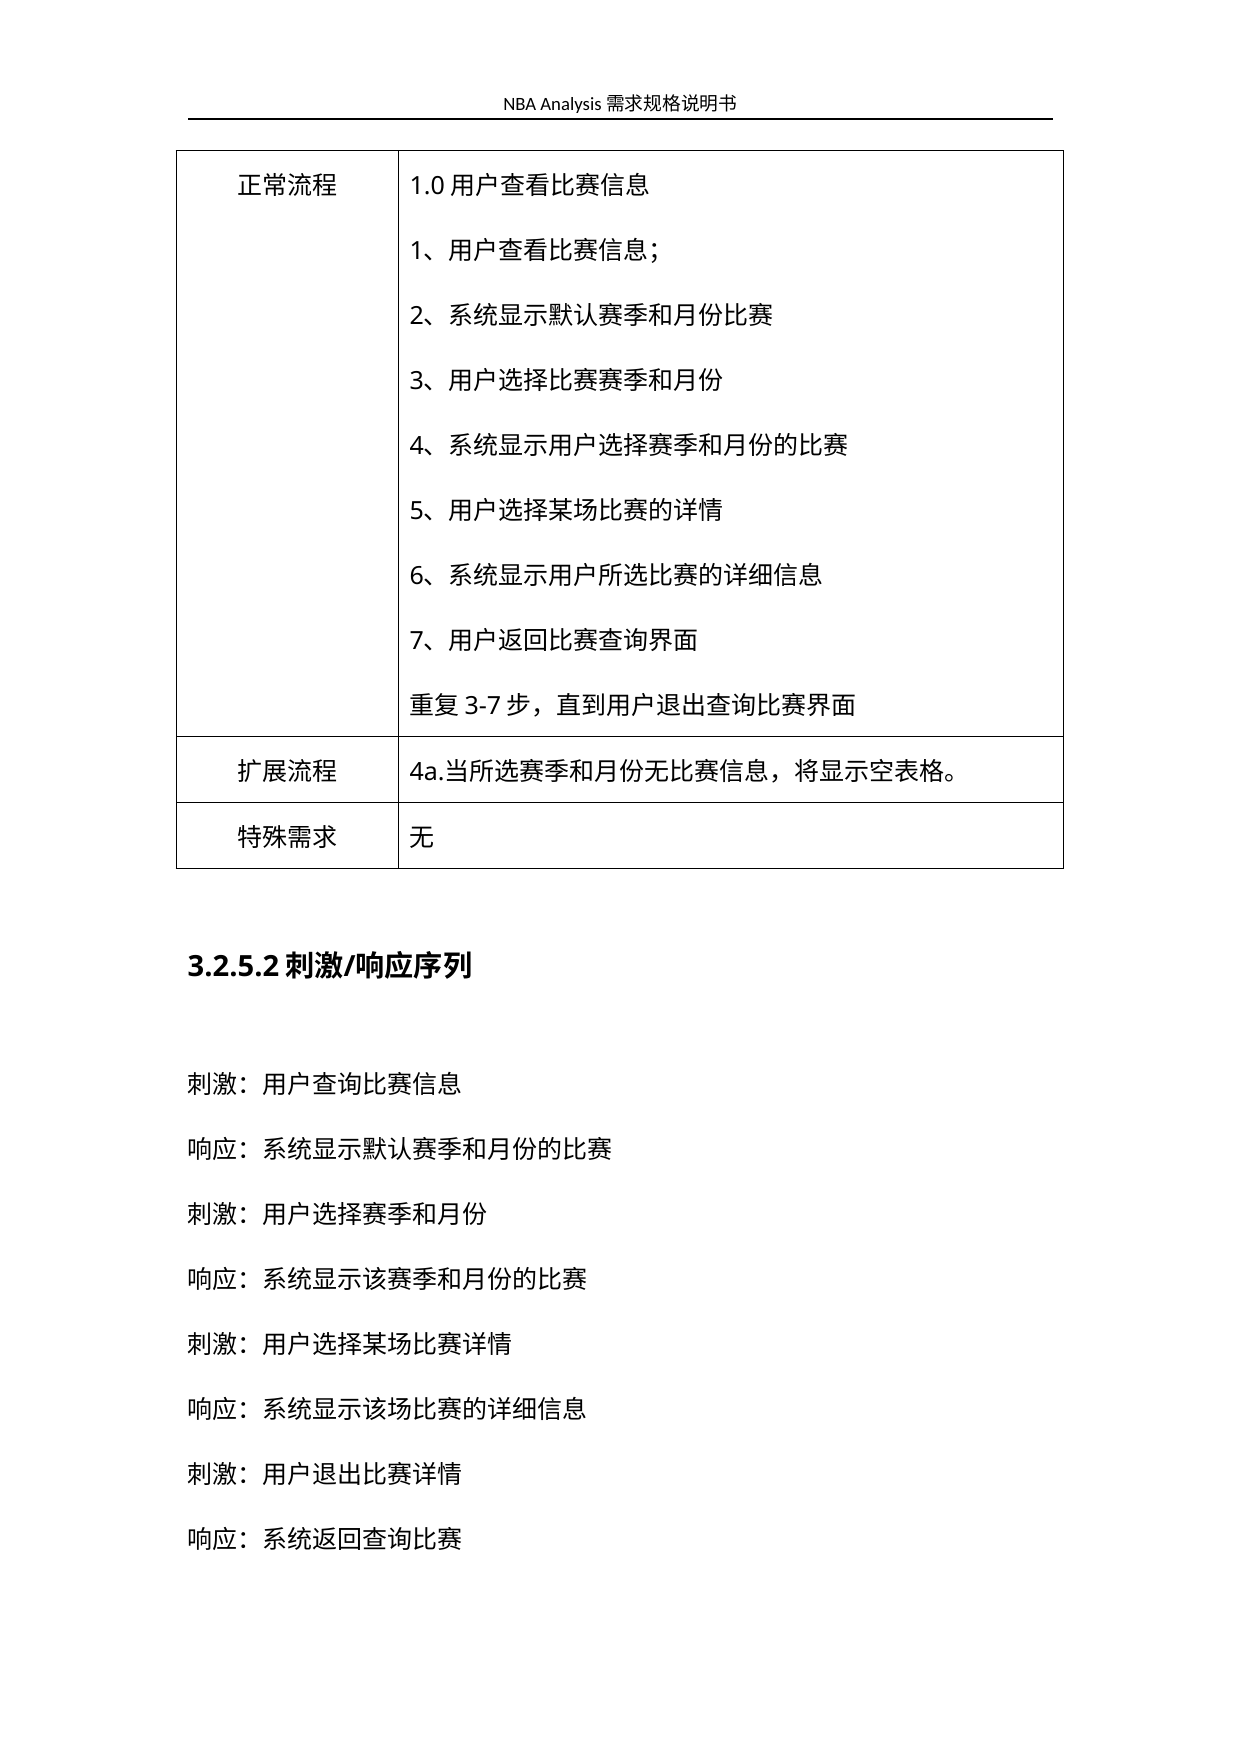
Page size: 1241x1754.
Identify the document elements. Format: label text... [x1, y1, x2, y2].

table_cell 扩展流程 [177, 737, 398, 802]
text 响应：系统显示该场比赛的详细信息 [187, 1375, 1053, 1440]
table_cell 特殊需求 [177, 803, 398, 868]
table_cell 正常流程 [177, 151, 398, 736]
subtitle 3.2.5.2刺激/响应序列 [187, 931, 1053, 996]
text 刺激：用户选择某场比赛详情 [187, 1310, 1053, 1375]
text 响应：系统显示默认赛季和月份的比赛 [187, 1115, 1053, 1180]
table_cell 4a.当所选赛季和月份无比赛信息，将显示空表格。 [399, 737, 1063, 802]
text 刺激：用户查询比赛信息 [187, 1050, 1053, 1115]
text 刺激：用户退出比赛详情 [187, 1440, 1053, 1505]
table_cell 无 [399, 803, 1063, 868]
text 响应：系统显示该赛季和月份的比赛 [187, 1245, 1053, 1310]
text 刺激：用户选择赛季和月份 [187, 1180, 1053, 1245]
text 响应：系统返回查询比赛 [187, 1505, 1053, 1570]
table_cell 1.0用户查看比赛信息 用户查看比赛信息； 系统显示默认赛季和月份比赛 用户选择比赛赛季和月份 系统显示用户选择赛季和月份的比赛 用户选择某场比赛的详情 系统显示用户所选比赛的详细信息 用户返回比赛查询界面 重复3-7步，直到用户退出查询比赛界面 [399, 151, 1063, 736]
